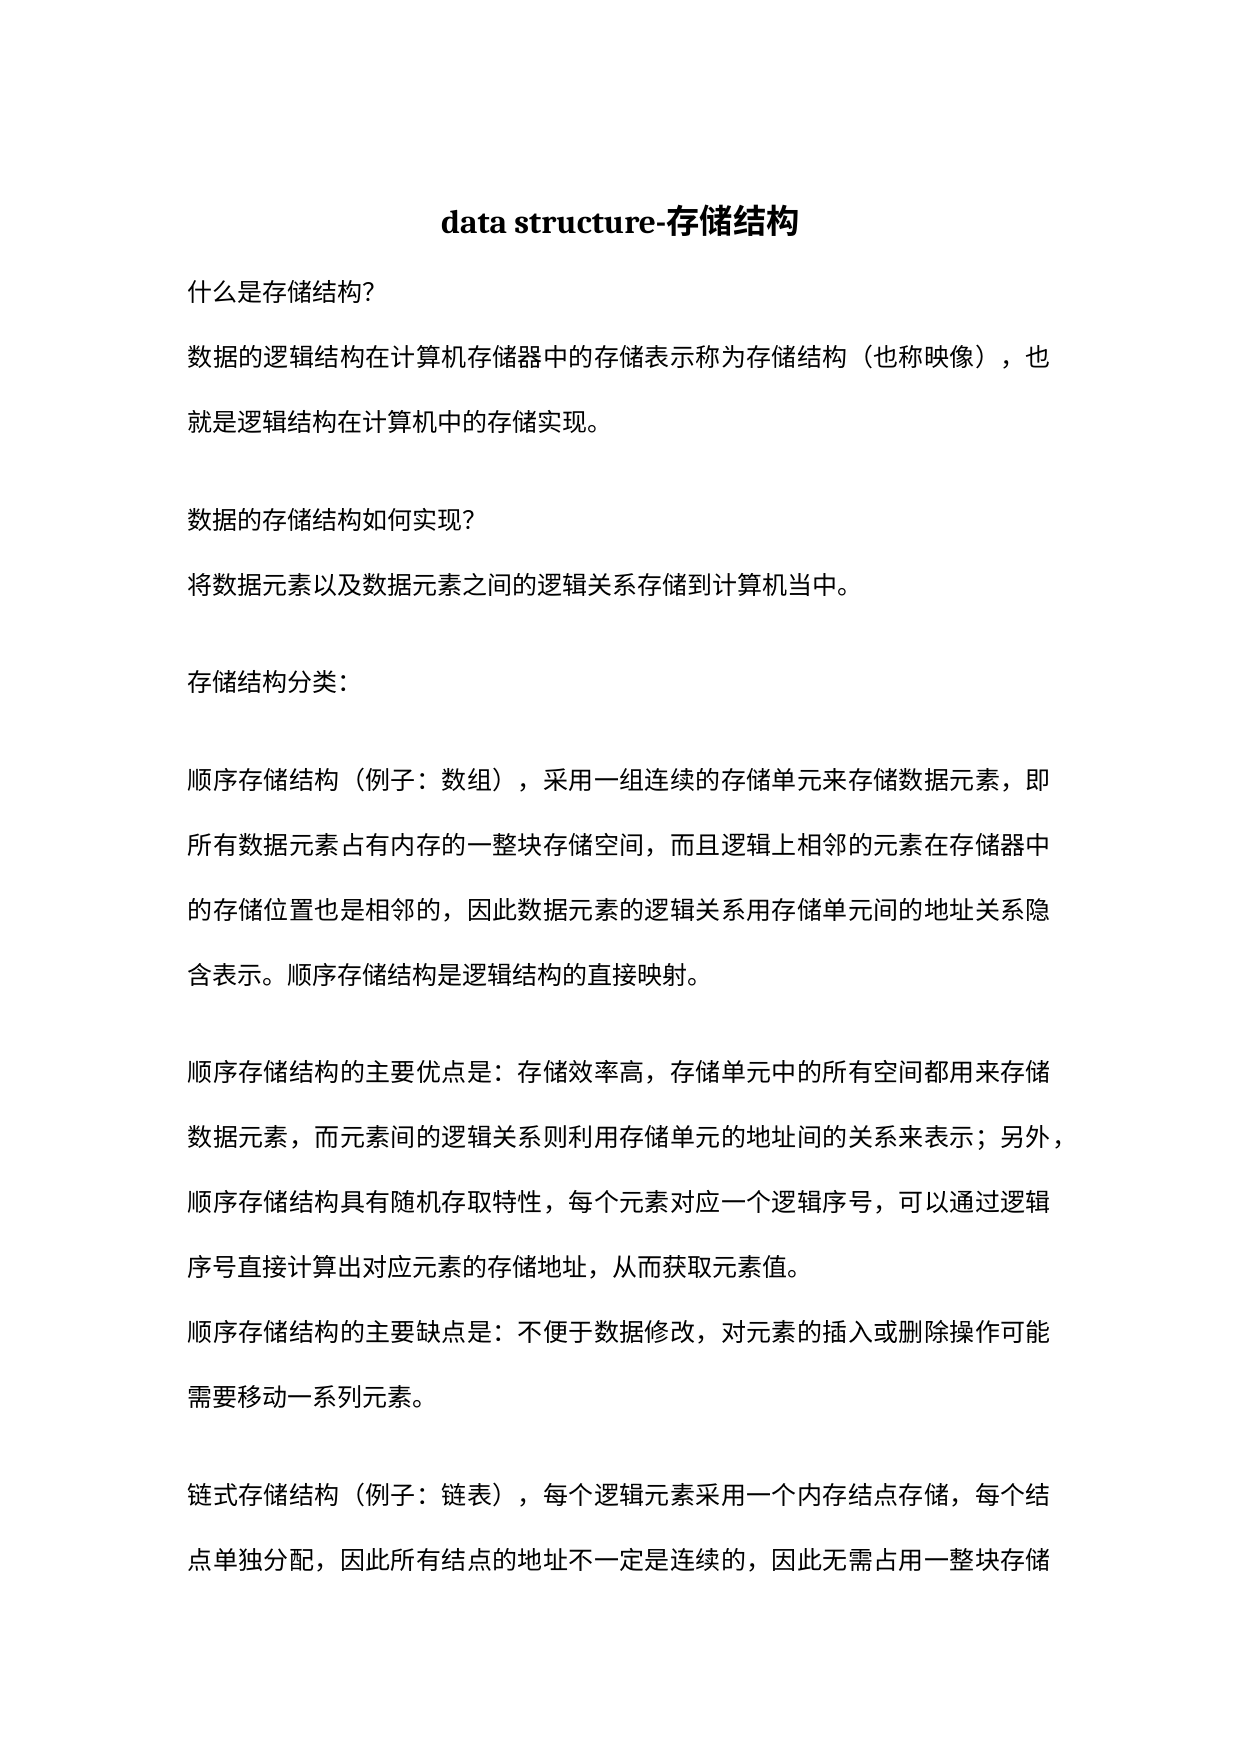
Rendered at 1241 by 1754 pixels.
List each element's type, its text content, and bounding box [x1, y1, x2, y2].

text 将数据元素以及数据元素之间的逻辑关系存储到计算机当中。 [187, 551, 1053, 616]
text 顺序存储结构的主要缺点是：不便于数据修改，对元素的插入或删除操作可能需要移动一系列元素。 [187, 1298, 1053, 1428]
text 顺序存储结构（例子：数组），采用一组连续的存储单元来存储数据元素，即所有数据元素占有内存的一整块存储空间，而且逻辑上相邻的元素在存储器中的存储位置也是相邻的，因此数据元素的逻辑关系用存储单元间的地址关系隐含表示。顺序存储结构是逻辑结构的直接映射。 [187, 746, 1053, 1006]
title data structure-存储结构 [187, 187, 1053, 252]
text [187, 1461, 1053, 1591]
text 什么是存储结构？ [187, 258, 1053, 323]
text 顺序存储结构的主要优点是：存储效率高，存储单元中的所有空间都用来存储数据元素，而元素间的逻辑关系则利用存储单元的地址间的关系来表示；另外，顺序存储结构具有随机存取特性，每个元素对应一个逻辑序号，可以通过逻辑序号直接计算出对应元素的存储地址，从而获取元素值。 [187, 1038, 1053, 1298]
text 存储结构分类： [187, 648, 1053, 713]
text 数据的逻辑结构在计算机存储器中的存储表示称为存储结构（也称映像），也就是逻辑结构在计算机中的存储实现。 [187, 323, 1053, 453]
text 数据的存储结构如何实现？ [187, 486, 1053, 551]
